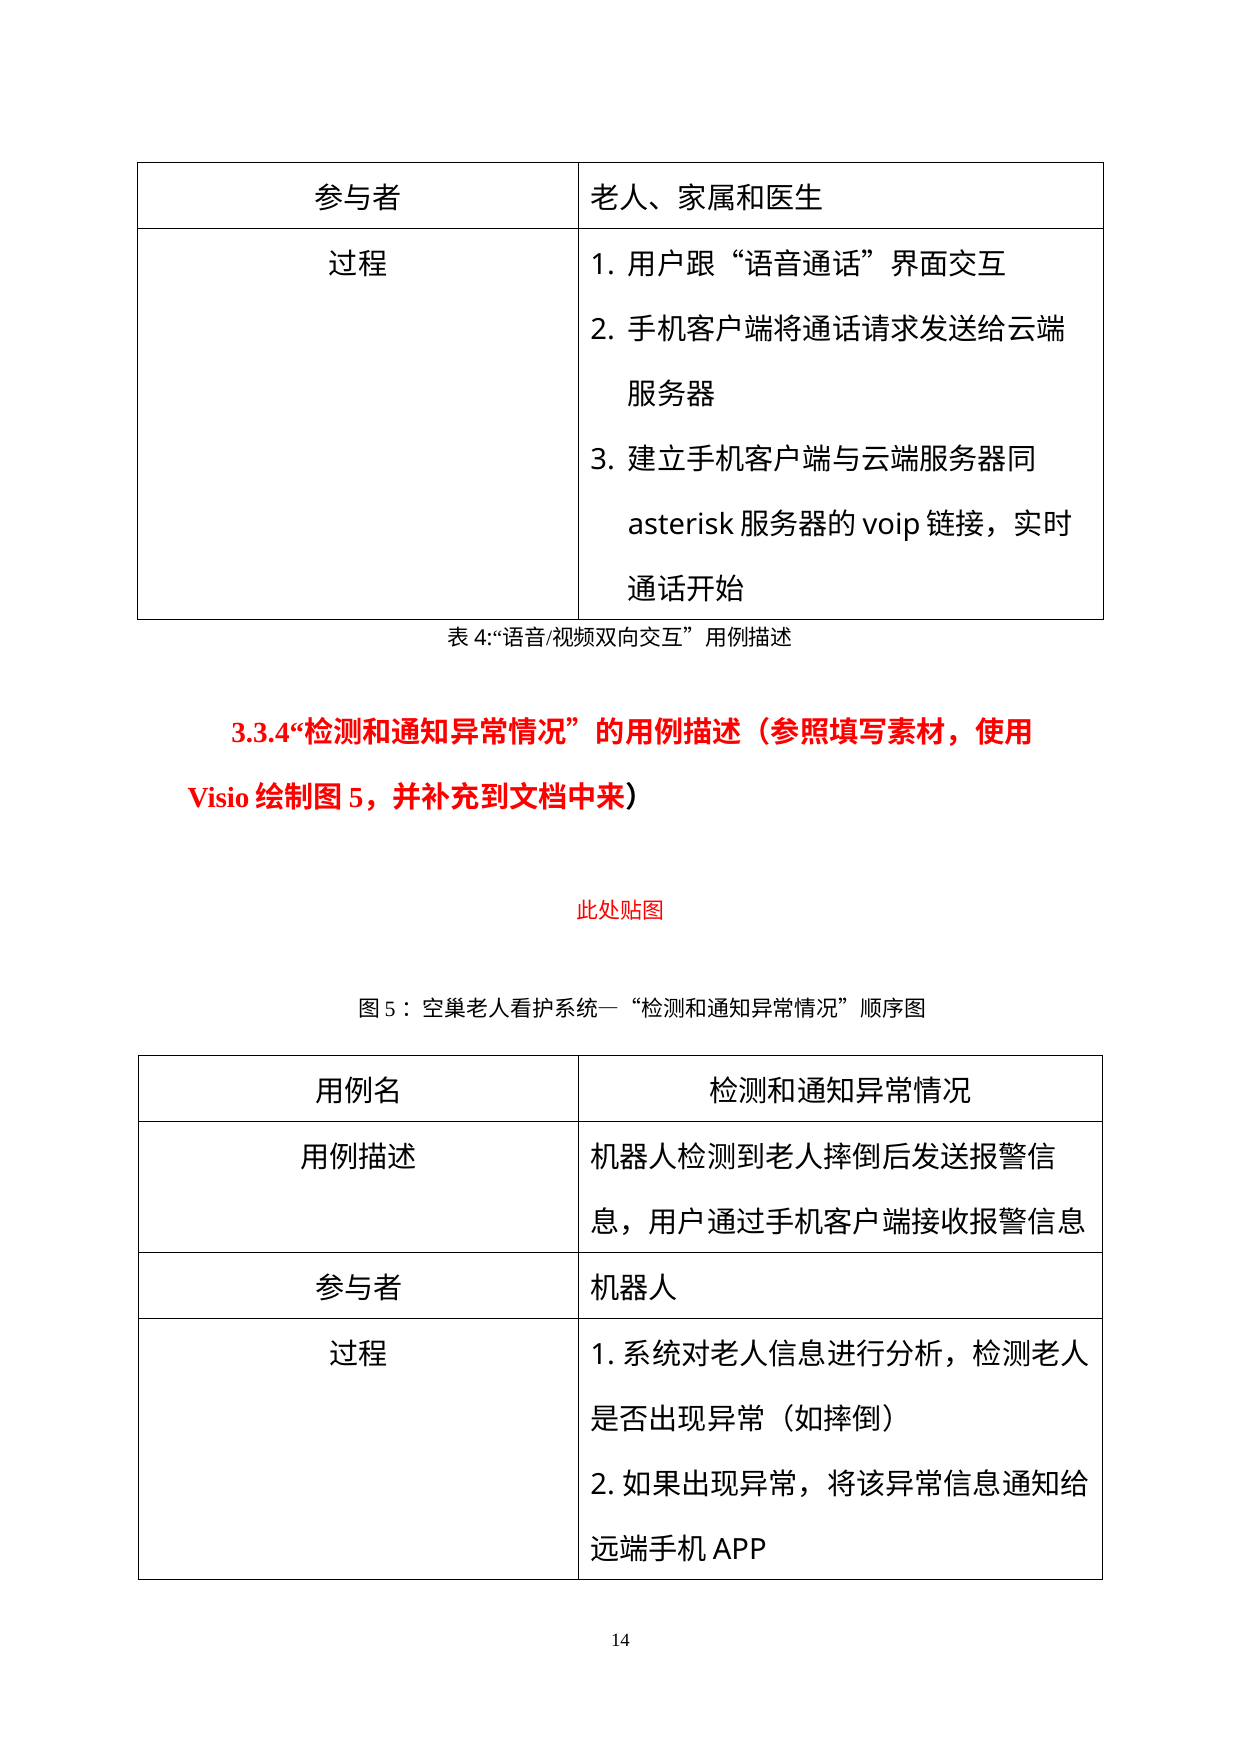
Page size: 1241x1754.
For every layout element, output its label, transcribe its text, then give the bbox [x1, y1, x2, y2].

table_cell 过程 [138, 229, 578, 619]
text 此处贴图 [187, 893, 1053, 925]
table_cell 机器人 [579, 1253, 1102, 1318]
table_header 检测和通知异常情况 [579, 1056, 1102, 1121]
table_cell 机器人检测到老人摔倒后发送报警信息，用户通过手机客户端接收报警信息 [579, 1122, 1102, 1252]
subtitle 3.3.4“检测和通知异常情况”的用例描述（参照填写素材，使用Visio绘制图5，并补充到文档中来） [187, 698, 1053, 828]
table_cell 参与者 [139, 1253, 578, 1318]
text 表4:“语音/视频双向交互”用例描述 [187, 620, 1053, 653]
text 图5 ：空巢老人看护系统—“检测和通知异常情况”顺序图 [187, 990, 1053, 1023]
table_cell 老人、家属和医生 [579, 163, 1103, 228]
table_cell 用例描述 [139, 1122, 578, 1252]
table_cell 参与者 [138, 163, 578, 228]
table_cell 过程 [139, 1319, 578, 1579]
table_cell 用户跟“语音通话”界面交互 手机客户端将通话请求发送给云端服务器 建立手机客户端与云端服务器同asterisk服务器的voip链接，实时通话开始 [579, 229, 1103, 619]
table_cell 系统对老人信息进行分析，检测老人是否出现异常（如摔倒） 如果出现异常，将该异常信息通知给远端手机APP [579, 1319, 1102, 1579]
table_header 用例名 [139, 1056, 578, 1121]
